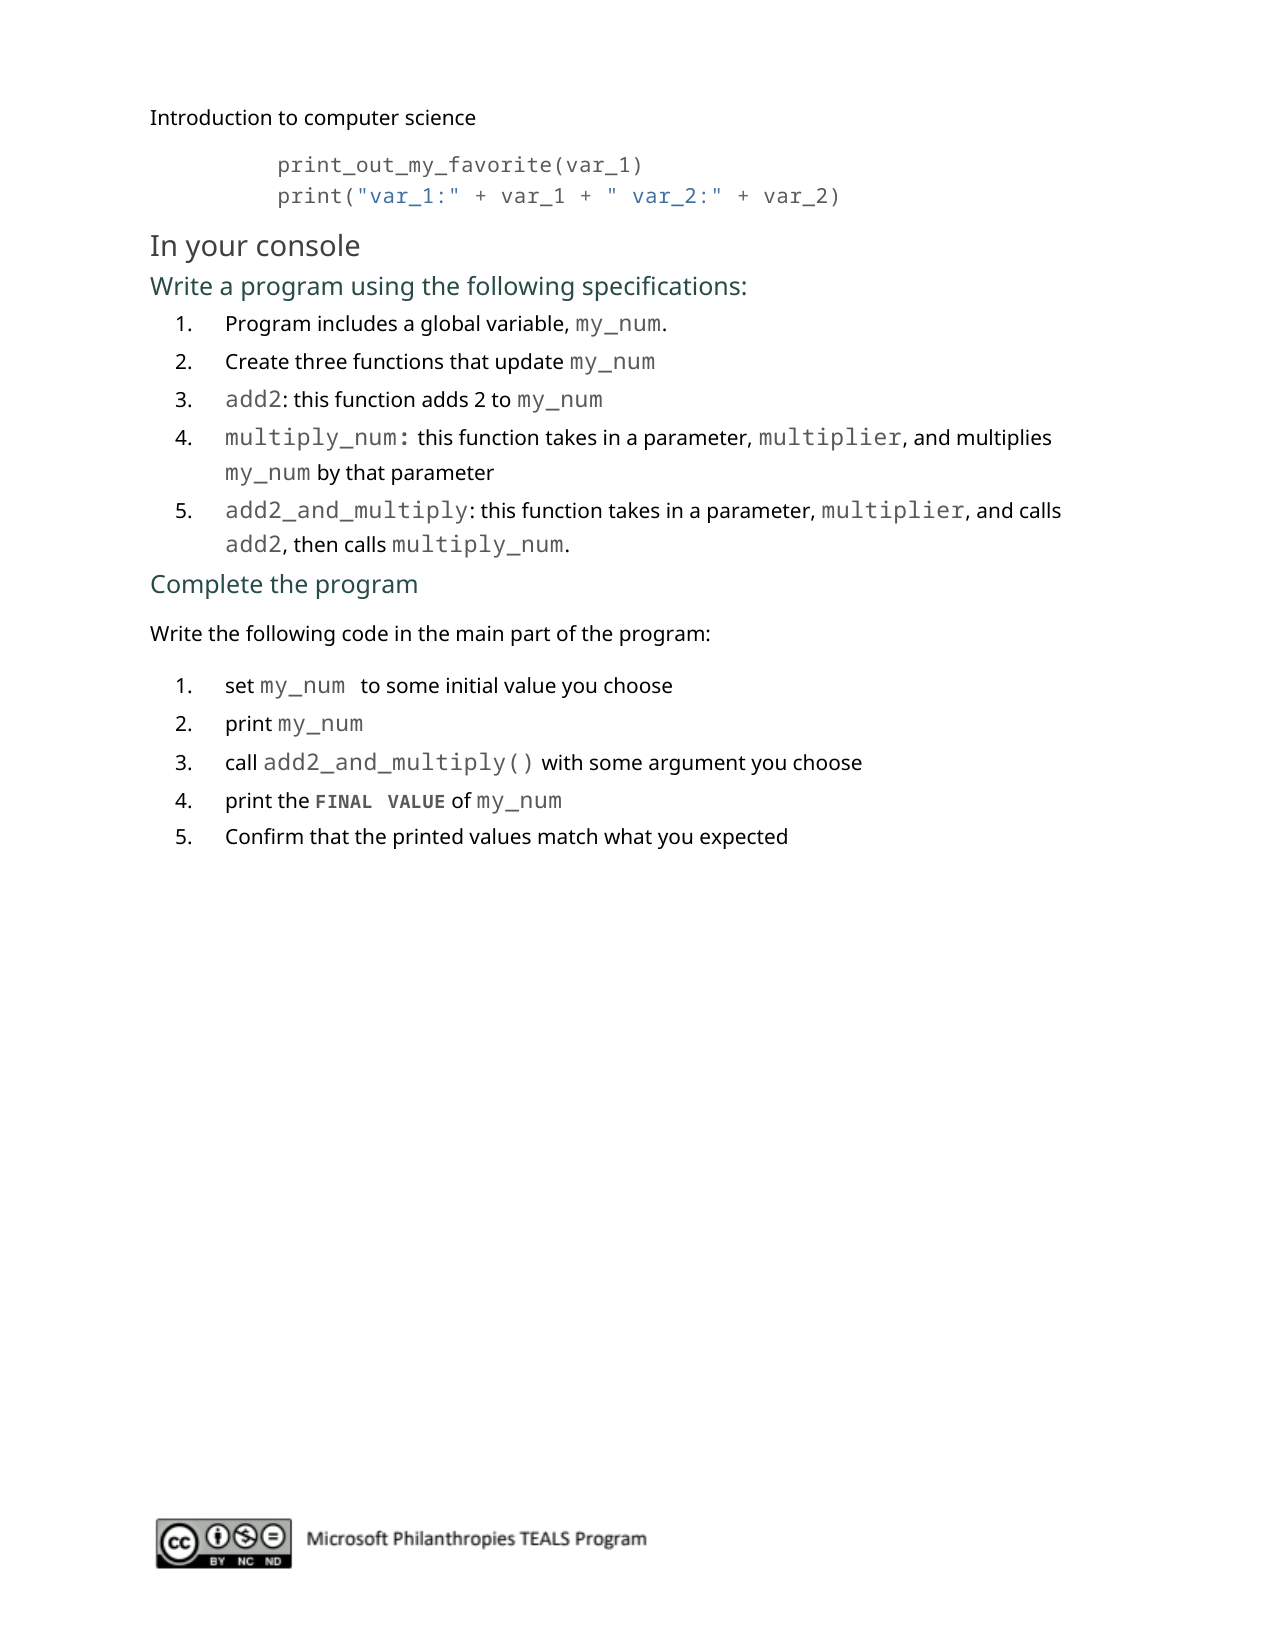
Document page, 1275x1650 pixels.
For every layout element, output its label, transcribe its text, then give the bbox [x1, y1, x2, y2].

subtitle Write a program using the following specifications: [150, 269, 1125, 303]
list add2: this function adds 2 to my_num [175, 383, 1125, 414]
list Create three functions that update my_num [175, 345, 1125, 376]
list multiply_num: this function takes in a parameter, multiplier, and multiplies my_num by that parameter [175, 421, 1125, 487]
subtitle Complete the program [150, 566, 1125, 601]
list add2_and_multiply: this function takes in a parameter, multiplier, and calls add2, then calls multiply_num. [175, 493, 1125, 559]
list set my_num to some initial value you choose [175, 669, 1125, 701]
list Confirm that the printed values match what you expected [175, 822, 1125, 850]
list call add2_and_multiply() with some argument you choose [175, 746, 1125, 777]
subtitle In your console [150, 225, 1125, 265]
picture [150, 1511, 659, 1575]
list Program includes a global variable, my_num. [175, 307, 1125, 338]
list print my_num [175, 707, 1125, 739]
text Write the following code in the main part of the program: [150, 619, 1125, 648]
list print the final value of my_num [175, 784, 1125, 815]
